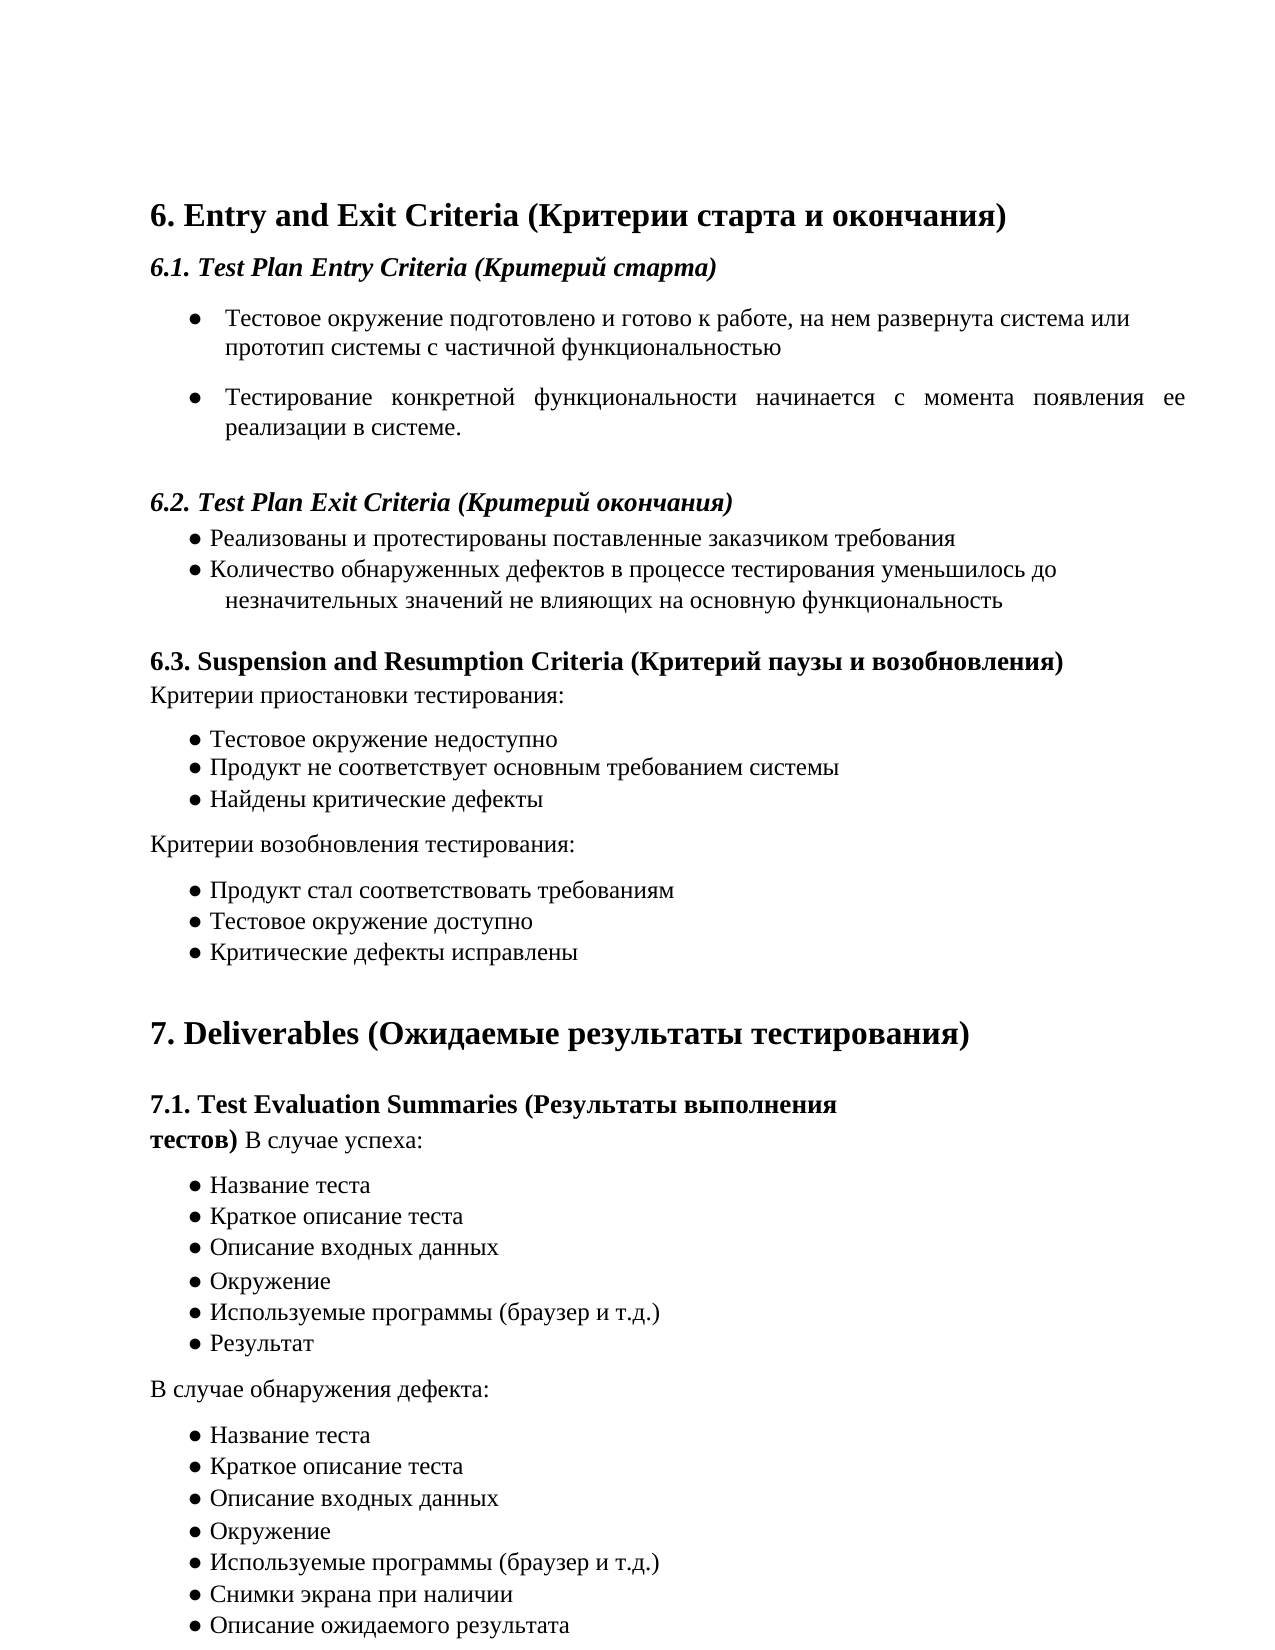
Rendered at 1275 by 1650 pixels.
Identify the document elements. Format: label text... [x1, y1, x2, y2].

text ● Используемые программы (браузер и т.д.) [187, 1547, 677, 1576]
text ● Критические дефекты исправлены [187, 937, 1188, 966]
text ● Краткое описание теста [187, 1451, 1188, 1480]
text 6.3. Suspension and Resumption Criteria (Критерий паузы и возобновления) Критерии приостановки тестирования: [150, 645, 1068, 709]
text ● Описание входных данных [187, 1483, 519, 1511]
text ● Количество обнаруженных дефектов в процессе тестирования уменьшилось до незначительных значений не влияющих на основную функциональность [187, 554, 1114, 614]
text ● Краткое описание теста [187, 1201, 1188, 1230]
text ● Найдены критические дефекты [187, 783, 859, 812]
text ● Описание ожидаемого результата [187, 1610, 1188, 1638]
text 6. Entry and Exit Criteria (Критерии старта и окончания) [150, 195, 1188, 233]
text 7.1. Test Evaluation Summaries (Результаты выполнения тестов) В случае успеха: [150, 1088, 932, 1154]
text В случае обнаружения дефекта: [150, 1374, 1188, 1403]
list Тестовое окружение подготовлено и готово к работе, на нем развернута система или прототип системы с частичной функциональностью [187, 303, 1188, 361]
text ● Тестовое окружение доступно [187, 906, 694, 935]
text ● Тестовое окружение недоступно [187, 723, 1188, 752]
text ● Продукт стал соответствовать требованиям [187, 875, 694, 904]
text 7. Deliverables (Ожидаемые результаты тестирования) [150, 1013, 1188, 1052]
text ● Продукт не соответствует основным требованием системы [187, 752, 859, 781]
text ● Результат [187, 1328, 677, 1357]
text 6.2. Test Plan Exit Criteria (Критерий окончания) [150, 486, 1188, 517]
text ● Снимки экрана при наличии [187, 1578, 677, 1607]
text ● Название теста [187, 1170, 1188, 1198]
text ● Окружение [187, 1266, 519, 1295]
text ● Окружение [187, 1516, 519, 1545]
text ● Название теста [187, 1420, 1188, 1449]
text ● Используемые программы (браузер и т.д.) [187, 1297, 677, 1326]
text ● Реализованы и протестированы поставленные заказчиком требования [187, 522, 1188, 551]
text ● Описание входных данных [187, 1232, 519, 1261]
text Критерии возобновления тестирования: [150, 829, 1188, 858]
list Тестирование конкретной функциональности начинается с момента появления ее реализации в системе. [187, 382, 1186, 441]
text 6.1. Test Plan Entry Criteria (Критерий старта) [150, 252, 1188, 283]
